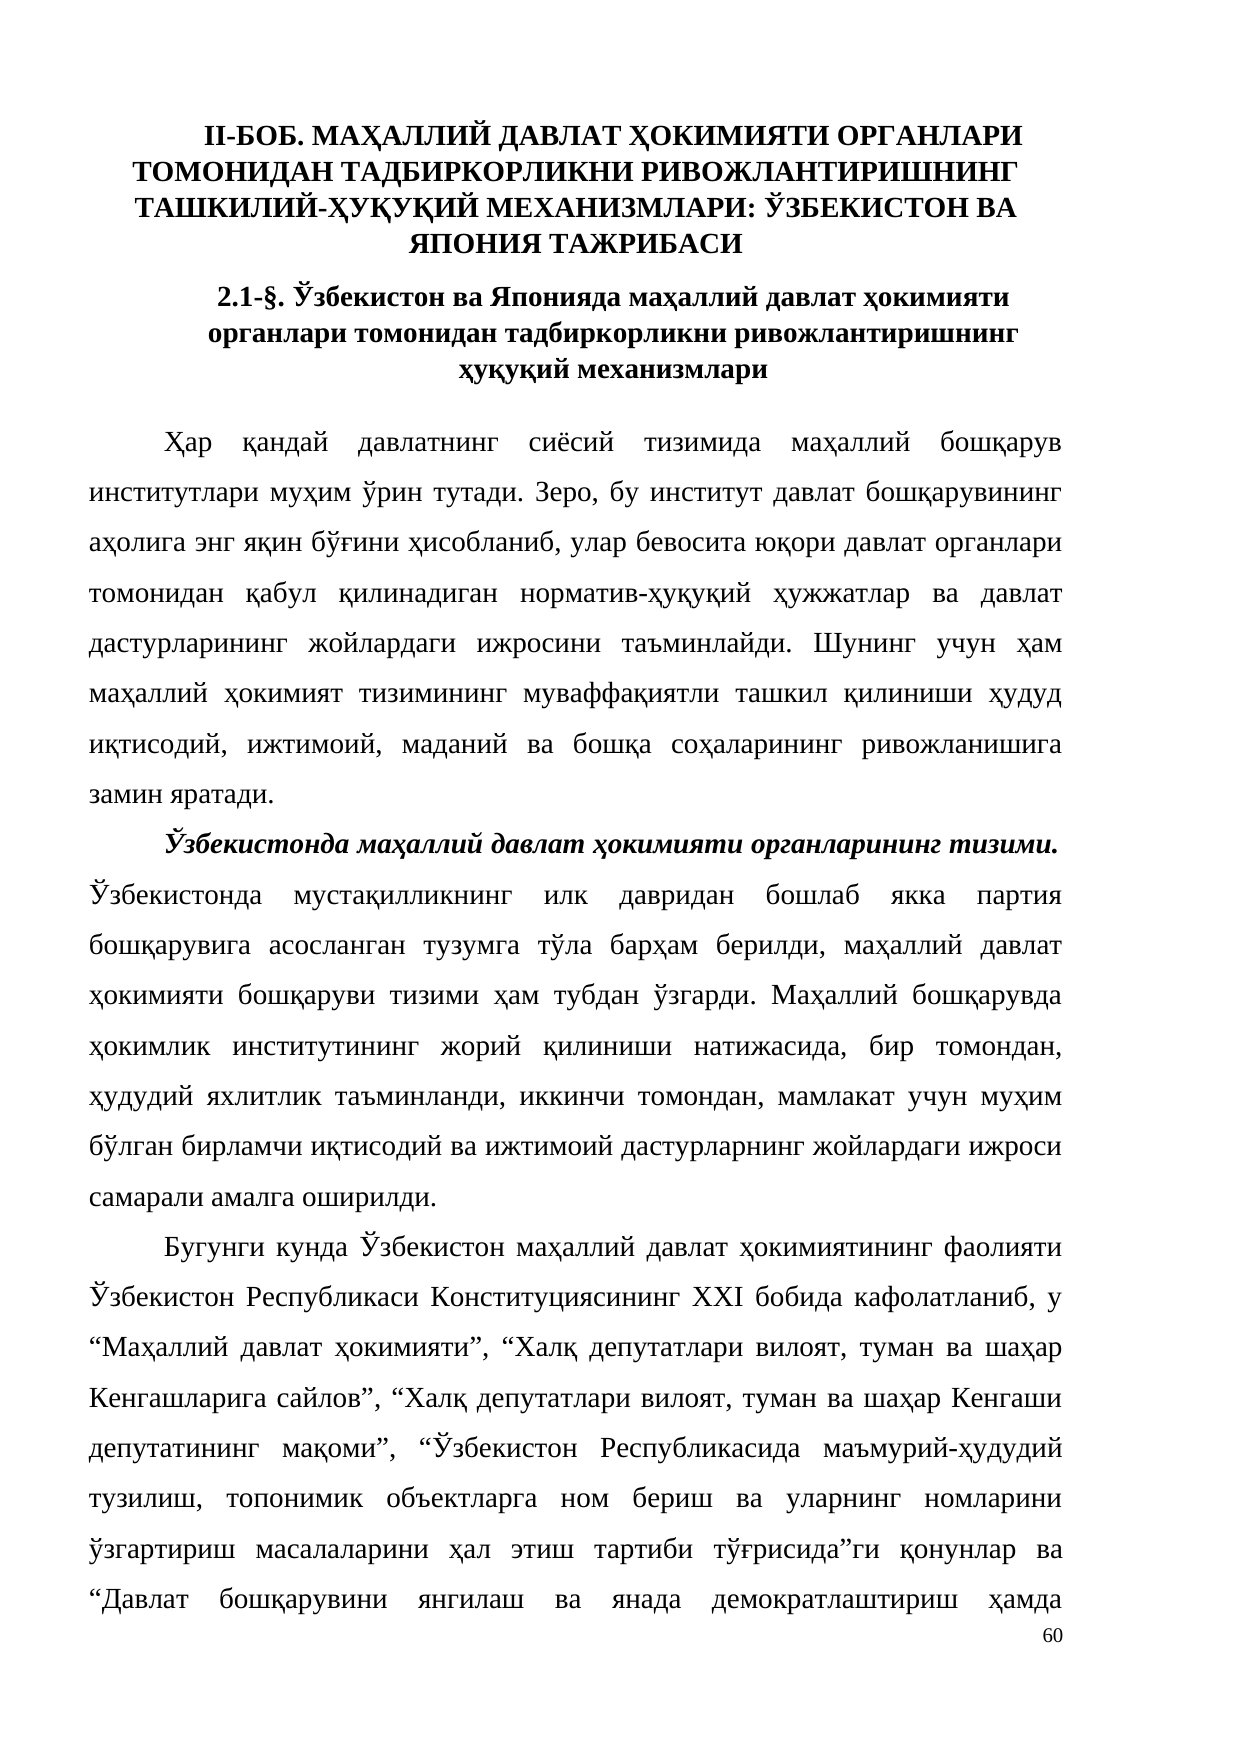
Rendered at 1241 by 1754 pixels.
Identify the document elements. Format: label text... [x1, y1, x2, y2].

text 2.1-§. Ўзбекистон ва Японияда маҳаллий давлат ҳокимияти органлари томонидан тадбиркорликни ривожлантиришнинг ҳуқуқий механизмлари [164, 279, 1063, 385]
text II-БОБ. МАҲАЛЛИЙ ДАВЛАТ ҲОКИМИЯТИ ОРГАНЛАРИ ТОМОНИДАН ТАДБИРКОРЛИКНИ РИВОЖЛАНТИРИШНИНГ ТАШКИЛИЙ-ҲУҚУҚИЙ МЕХАНИЗМЛАРИ: ЎЗБЕКИСТОН ВА ЯПОНИЯ ТАЖРИБАСИ [89, 118, 1063, 260]
text Ҳар қандай давлатнинг сиёсий тизимида маҳаллий бошқарув институтлари муҳим ўрин тутади. Зеро, бу институт давлат бошқарувининг аҳолига энг яқин бўғини ҳисобланиб, улар бевосита юқори давлат органлари томонидан қабул қилинадиган норматив-ҳуқуқий ҳужжатлар ва давлат дастурларининг жойлардаги ижросини таъминлайди. Шунинг учун ҳам маҳаллий ҳокимият тизимининг муваффақиятли ташкил қилиниши ҳудуд иқтисодий, ижтимоий, маданий ва бошқа соҳаларининг ривожланишига замин яратади. [89, 424, 1063, 810]
text Ўзбекистонда маҳаллий давлат ҳокимияти органларининг тизими. Ўзбекистонда мустақилликнинг илк давридан бошлаб якка партия бошқарувига асосланган тузумга тўла барҳам берилди, маҳаллий давлат ҳокимияти бошқаруви тизими ҳам тубдан ўзгарди. Маҳаллий бошқарувда ҳокимлик институтининг жорий қилиниши натижасида, бир томондан, ҳудудий яхлитлик таъминланди, иккинчи томондан, мамлакат учун муҳим бўлган бирламчи иқтисодий ва ижтимоий дастурларнинг жойлардаги ижроси самарали амалга оширилди. [89, 826, 1063, 1212]
